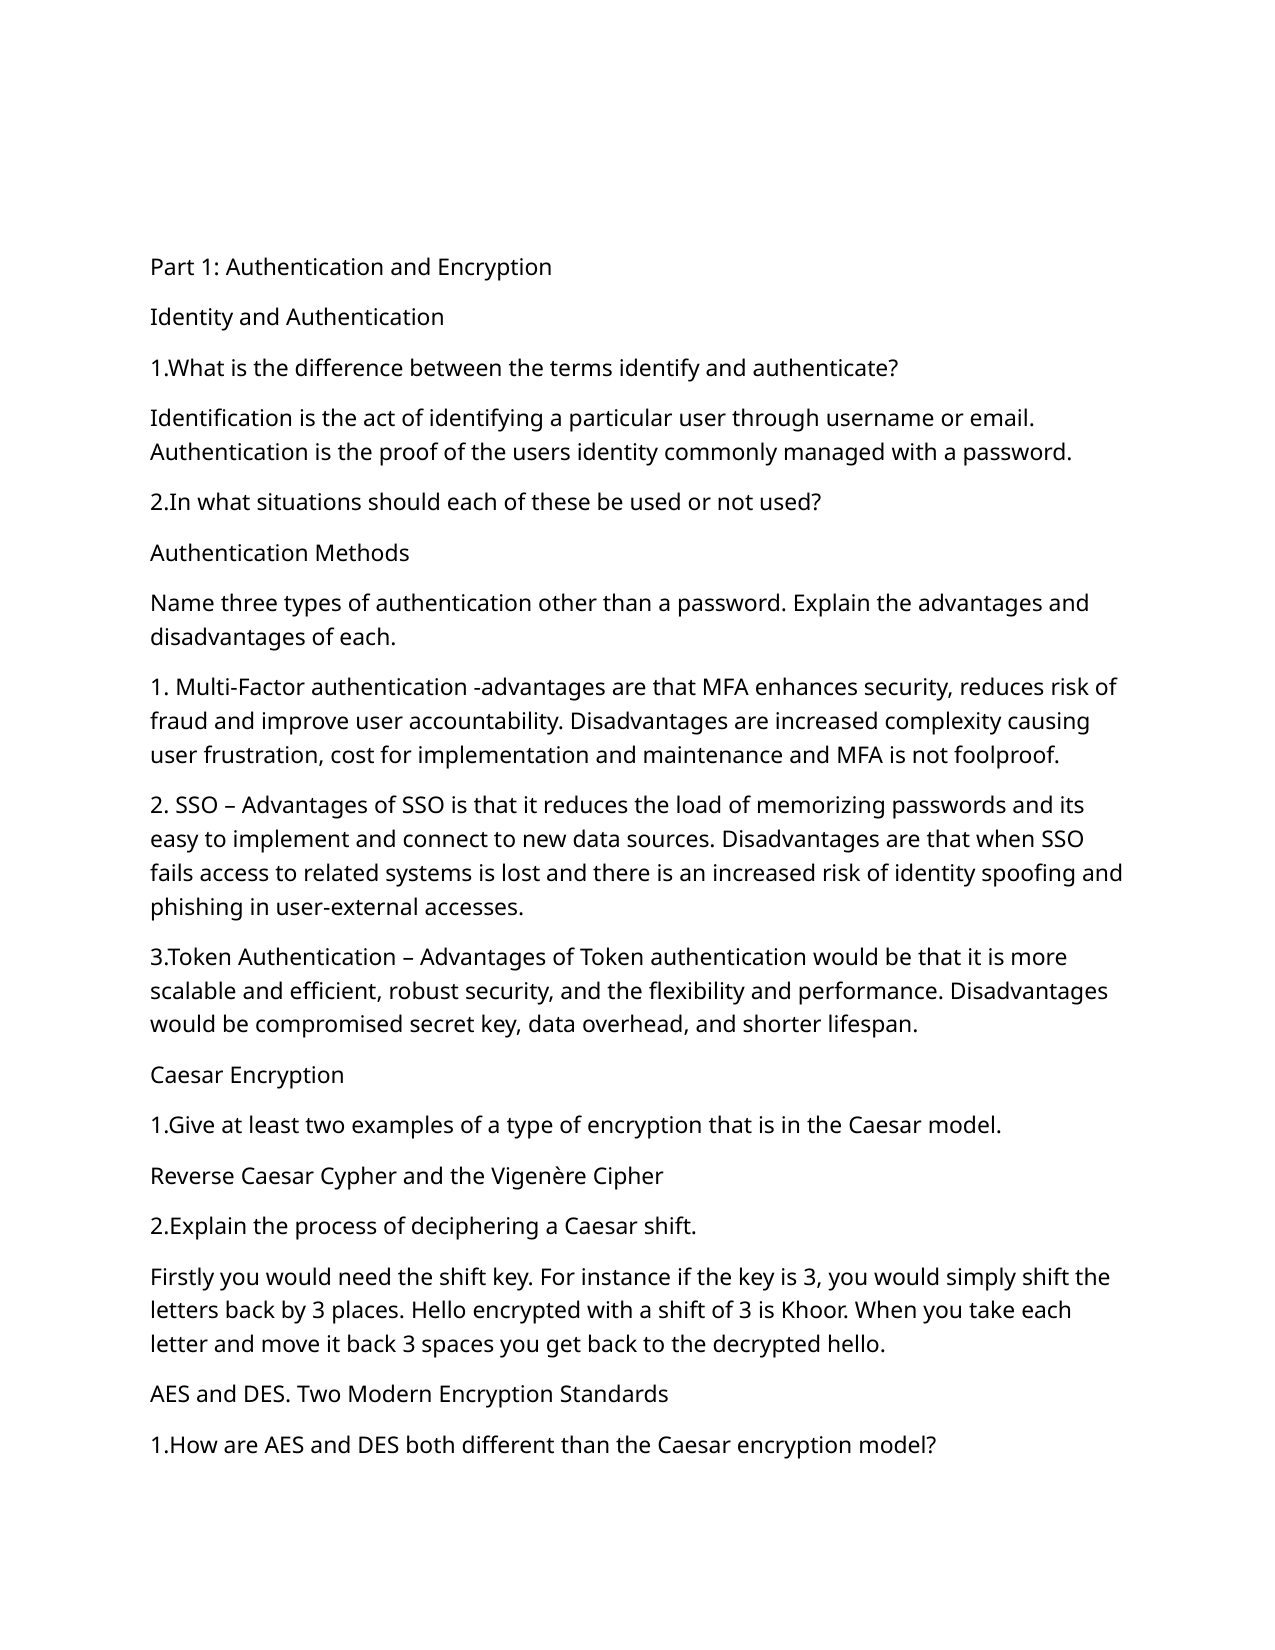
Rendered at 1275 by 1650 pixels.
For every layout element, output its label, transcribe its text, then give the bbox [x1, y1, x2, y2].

text 1.What is the difference between the terms identify and authenticate? [150, 352, 1125, 383]
text Firstly you would need the shift key. For instance if the key is 3, you would simply shift the letters back by 3 places. Hello encrypted with a shift of 3 is Khoor. When you take each letter and move it back 3 spaces you get back to the decrypted hello. [150, 1260, 1125, 1359]
text Identification is the act of identifying a particular user through username or email. Authentication is the proof of the users identity commonly managed with a password. [150, 402, 1125, 467]
text Authentication Methods [150, 537, 1125, 568]
text Identity and Authentication [150, 301, 1125, 332]
text 1. Multi-Factor authentication -advantages are that MFA enhances security, reduces risk of fraud and improve user accountability. Disadvantages are increased complexity causing user frustration, cost for implementation and maintenance and MFA is not foolproof. [150, 671, 1125, 770]
text Caesar Encryption [150, 1059, 1125, 1090]
text 2.Explain the process of deciphering a Caesar shift. [150, 1210, 1125, 1241]
text 1.Give at least two examples of a type of encryption that is in the Caesar model. [150, 1109, 1125, 1140]
text 1.How are AES and DES both different than the Caesar encryption model? [150, 1429, 1125, 1460]
text Name three types of authentication other than a password. Explain the advantages and disadvantages of each. [150, 587, 1125, 652]
text Part 1: Authentication and Encryption [150, 251, 1125, 282]
text 2. SSO – Advantages of SSO is that it reduces the load of memorizing passwords and its easy to implement and connect to new data sources. Disadvantages are that when SSO fails access to related systems is lost and there is an increased risk of identity spoofing and phishing in user-external accesses. [150, 789, 1125, 922]
text 3.Token Authentication – Advantages of Token authentication would be that it is more scalable and efficient, robust security, and the flexibility and performance. Disadvantages would be compromised secret key, data overhead, and shorter lifespan. [150, 941, 1125, 1039]
text Reverse Caesar Cypher and the Vigenère Cipher [150, 1159, 1125, 1191]
text 2.In what situations should each of these be used or not used? [150, 486, 1125, 517]
text AES and DES. Two Modern Encryption Standards [150, 1378, 1125, 1409]
